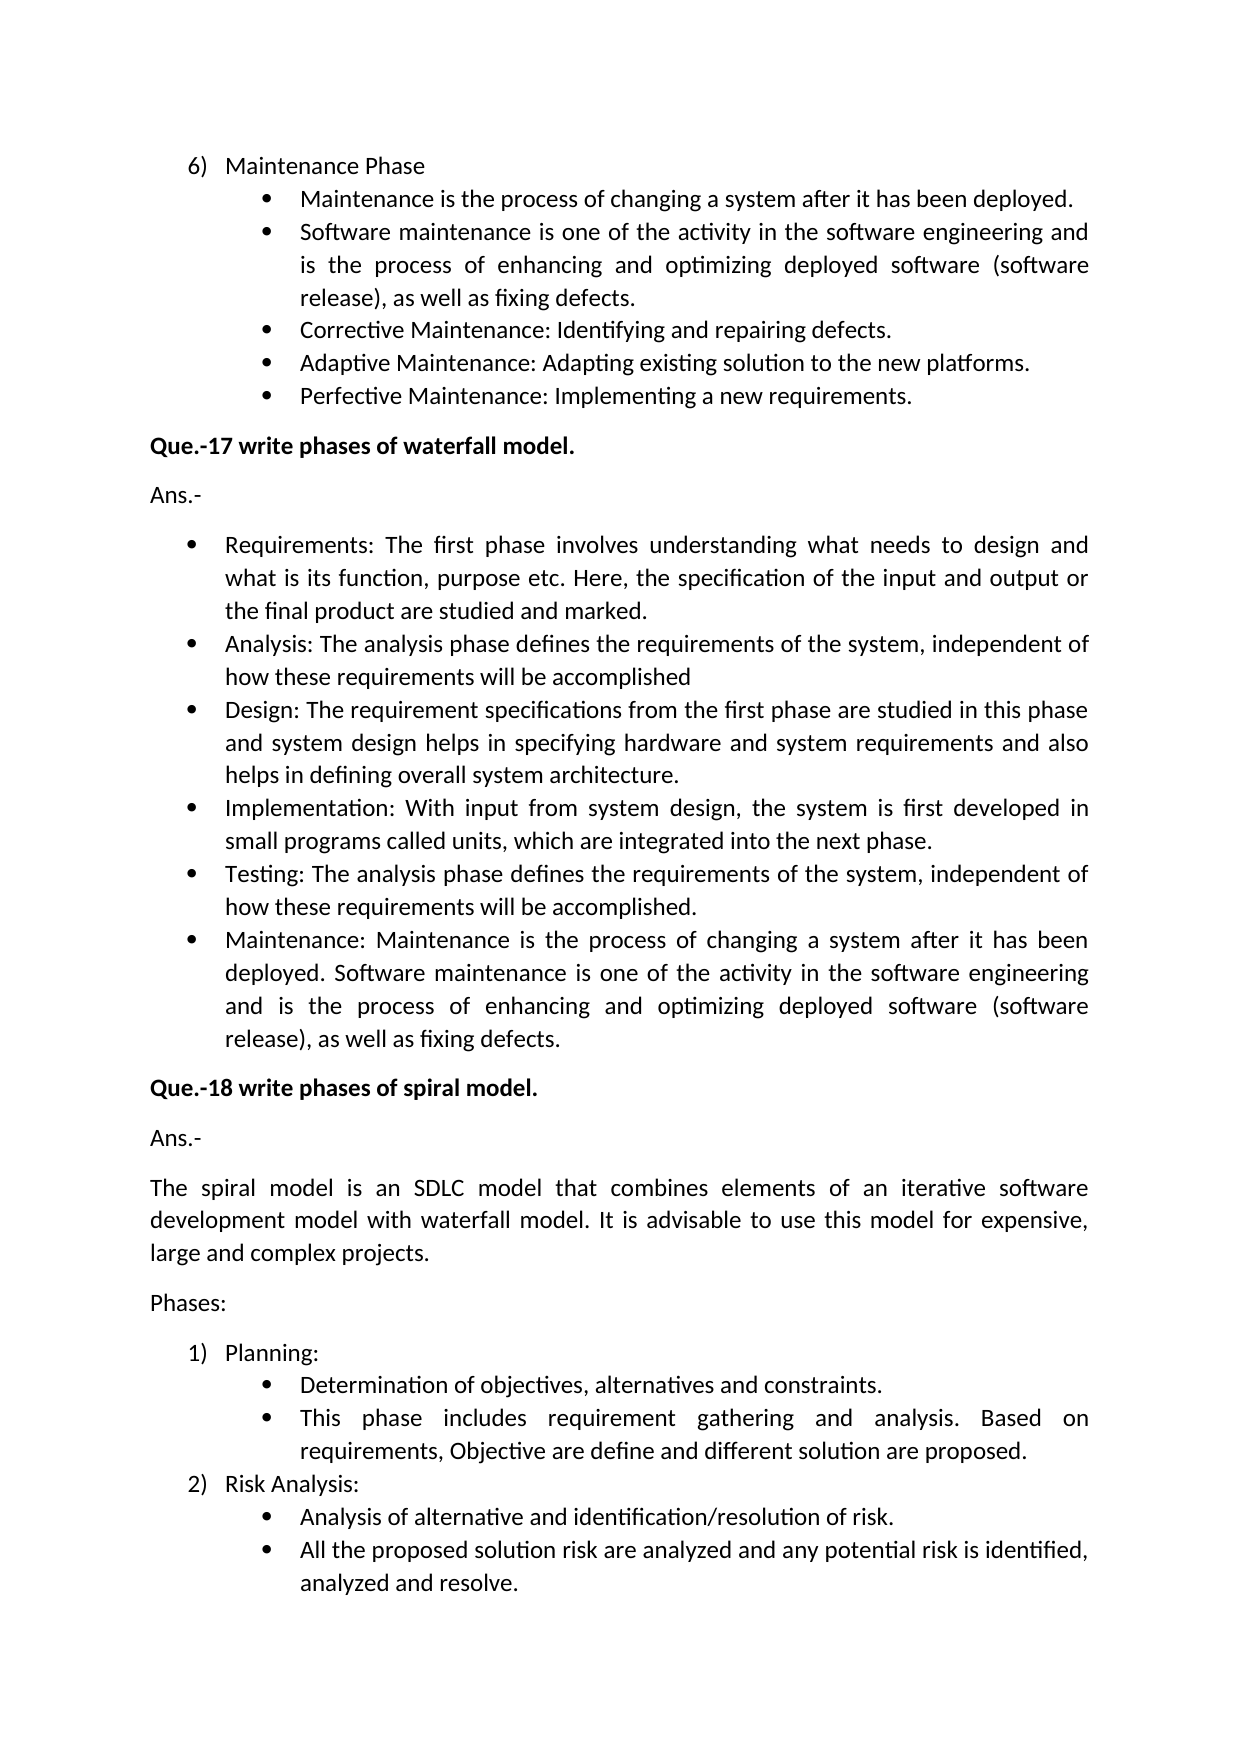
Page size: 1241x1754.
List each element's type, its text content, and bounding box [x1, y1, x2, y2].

text Que.-17 write phases of waterfall model. [150, 430, 1090, 461]
text The spiral model is an SDLC model that combines elements of an iterative software development model with waterfall model. It is advisable to use this model for expensive, large and complex projects. [150, 1172, 1090, 1268]
text Ans.- [150, 1122, 1090, 1153]
list Planning: [187, 1337, 1090, 1367]
list Software maintenance is one of the activity in the software engineering and is the process of enhancing and optimizing deployed software (software release), as well as fixing defects. [262, 216, 1090, 312]
list Corrective Maintenance: Identifying and repairing defects. [262, 314, 1090, 345]
list Implementation: With input from system design, the system is first developed in small programs called units, which are integrated into the next phase. [187, 792, 1090, 856]
list Analysis: The analysis phase defines the requirements of the system, independent of how these requirements will be accomplished [187, 628, 1090, 691]
list Determination of objectives, alternatives and constraints. [262, 1369, 1090, 1400]
list Testing: The analysis phase defines the requirements of the system, independent of how these requirements will be accomplished. [187, 858, 1090, 922]
list All the proposed solution risk are analyzed and any potential risk is identified, analyzed and resolve. [262, 1534, 1090, 1598]
list Requirements: The first phase involves understanding what needs to design and what is its function, purpose etc. Here, the specification of the input and output or the final product are studied and marked. [187, 529, 1090, 626]
list Maintenance: Maintenance is the process of changing a system after it has been deployed. Software maintenance is one of the activity in the software engineering and is the process of enhancing and optimizing deployed software (software release), as well as fixing defects. [187, 924, 1090, 1053]
list Design: The requirement specifications from the first phase are studied in this phase and system design helps in specifying hardware and system requirements and also helps in defining overall system architecture. [187, 694, 1090, 790]
text Ans.- [150, 479, 1090, 510]
list Analysis of alternative and identification/resolution of risk. [262, 1501, 1090, 1532]
text Que.-18 write phases of spiral model. [150, 1072, 1090, 1103]
list Perfective Maintenance: Implementing a new requirements. [262, 380, 1090, 411]
list Risk Analysis: [187, 1468, 1090, 1499]
list Adaptive Maintenance: Adapting existing solution to the new platforms. [262, 347, 1090, 378]
list Maintenance is the process of changing a system after it has been deployed. [262, 183, 1090, 213]
text Phases: [150, 1287, 1090, 1318]
list Maintenance Phase [187, 150, 1090, 181]
list This phase includes requirement gathering and analysis. Based on requirements, Objective are define and different solution are proposed. [262, 1402, 1090, 1466]
